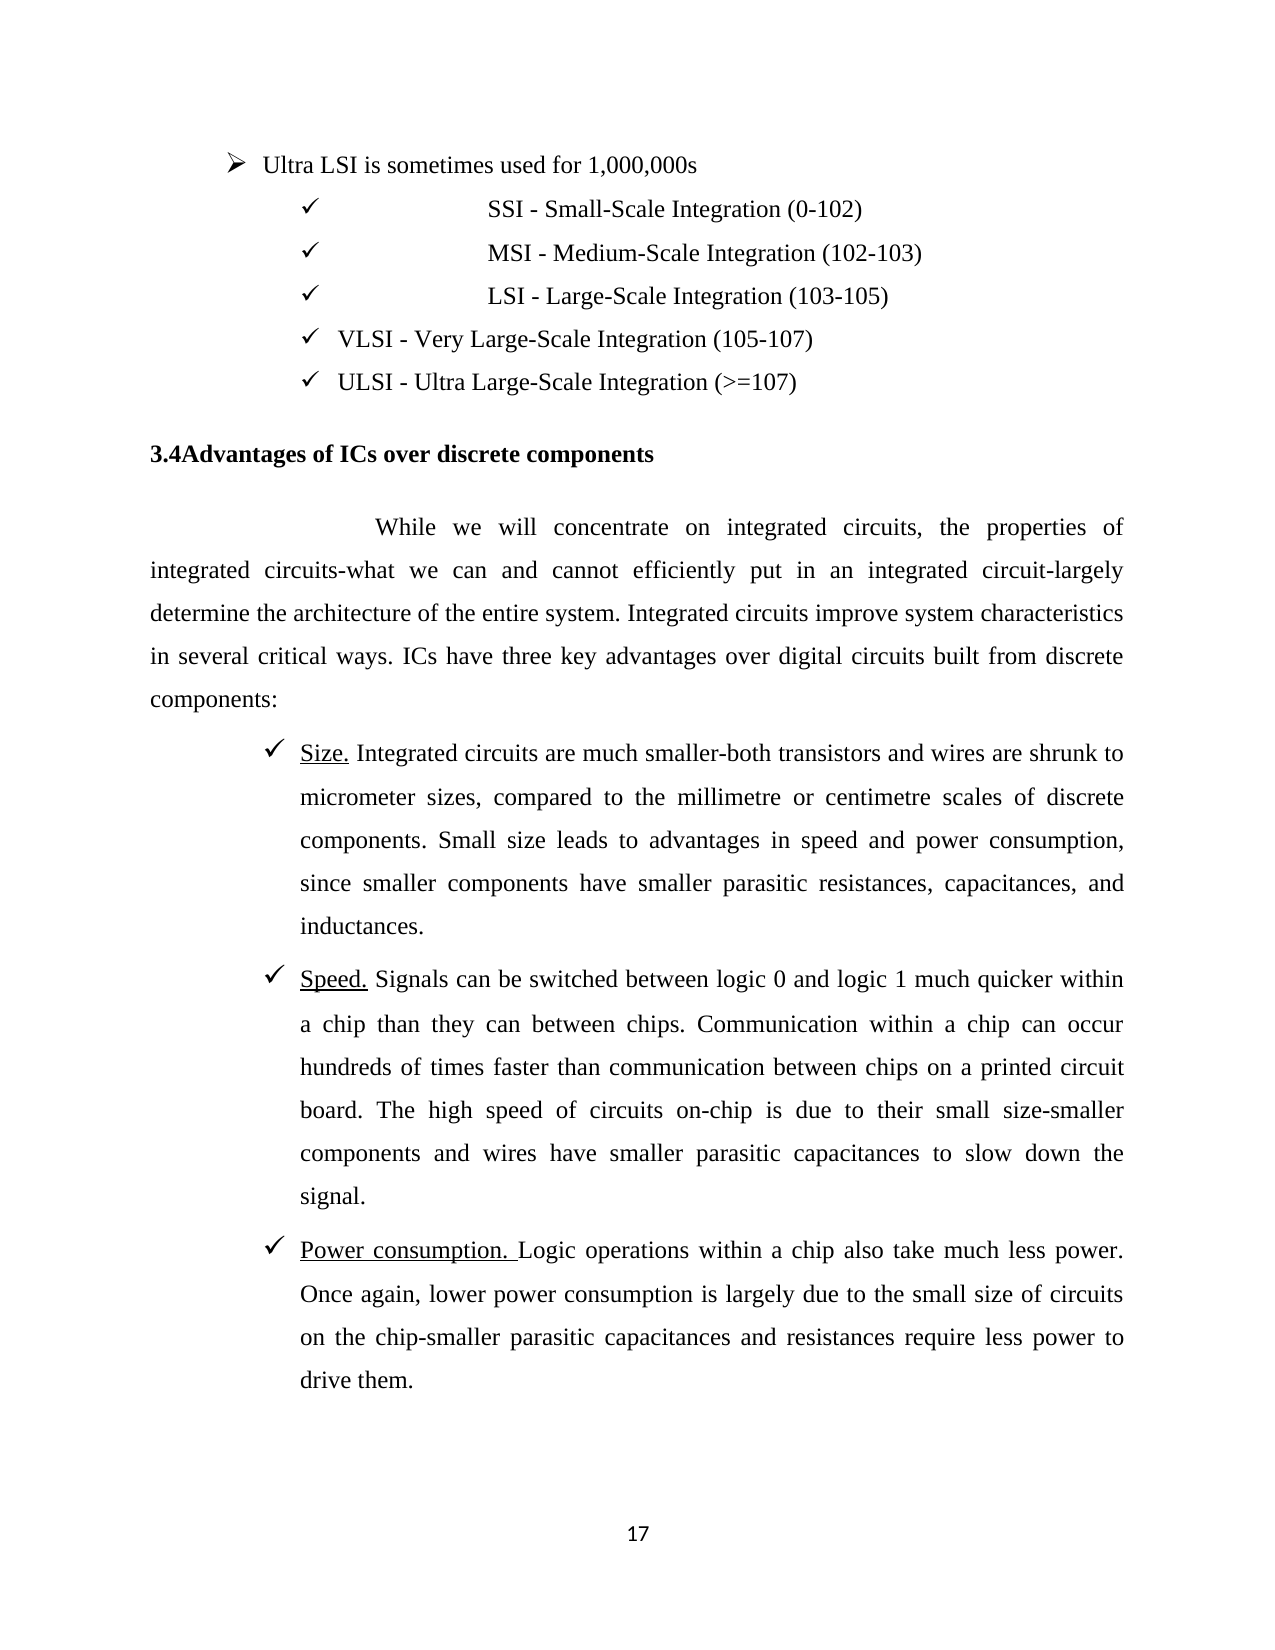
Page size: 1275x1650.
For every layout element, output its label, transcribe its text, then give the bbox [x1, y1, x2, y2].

subtitle 3.4Advantages of ICs over discrete components [150, 439, 1125, 468]
list Ultra LSI is sometimes used for 1,000,000s [225, 150, 1125, 180]
text While we will concentrate on integrated circuits, the properties of integrated circuits-what we can and cannot efficiently put in an integrated circuit-largely determine the architecture of the entire system. Integrated circuits improve system characteristics in several critical ways. ICs have three key advantages over digital circuits built from discrete components: [150, 512, 1125, 713]
list VLSI - Very Large-Scale Integration (105-107) [300, 324, 1125, 353]
list Speed. Signals can be switched between logic 0 and logic 1 much quicker within a chip than they can between chips. Communication within a chip can occur hundreds of times faster than communication between chips on a printed circuit board. The high speed of circuits on-chip is due to their small size-smaller components and wires have smaller parasitic capacitances to slow down the signal. [262, 964, 1125, 1210]
list Size. Integrated circuits are much smaller-both transistors and wires are shrunk to micrometer sizes, compared to the millimetre or centimetre scales of discrete components. Small size leads to advantages in speed and power consumption, since smaller components have smaller parasitic resistances, capacitances, and inductances. [262, 738, 1125, 940]
list SSI - Small-Scale Integration (0-102) [300, 194, 1125, 223]
list ULSI - Ultra Large-Scale Integration (>=107) [300, 367, 1125, 396]
list MSI - Medium-Scale Integration (102-103) [300, 238, 1125, 266]
list LSI - Large-Scale Integration (103-105) [300, 281, 1125, 309]
list Power consumption. Logic operations within a chip also take much less power. Once again, lower power consumption is largely due to the small size of circuits on the chip-smaller parasitic capacitances and resistances require less power to drive them. [262, 1235, 1125, 1394]
